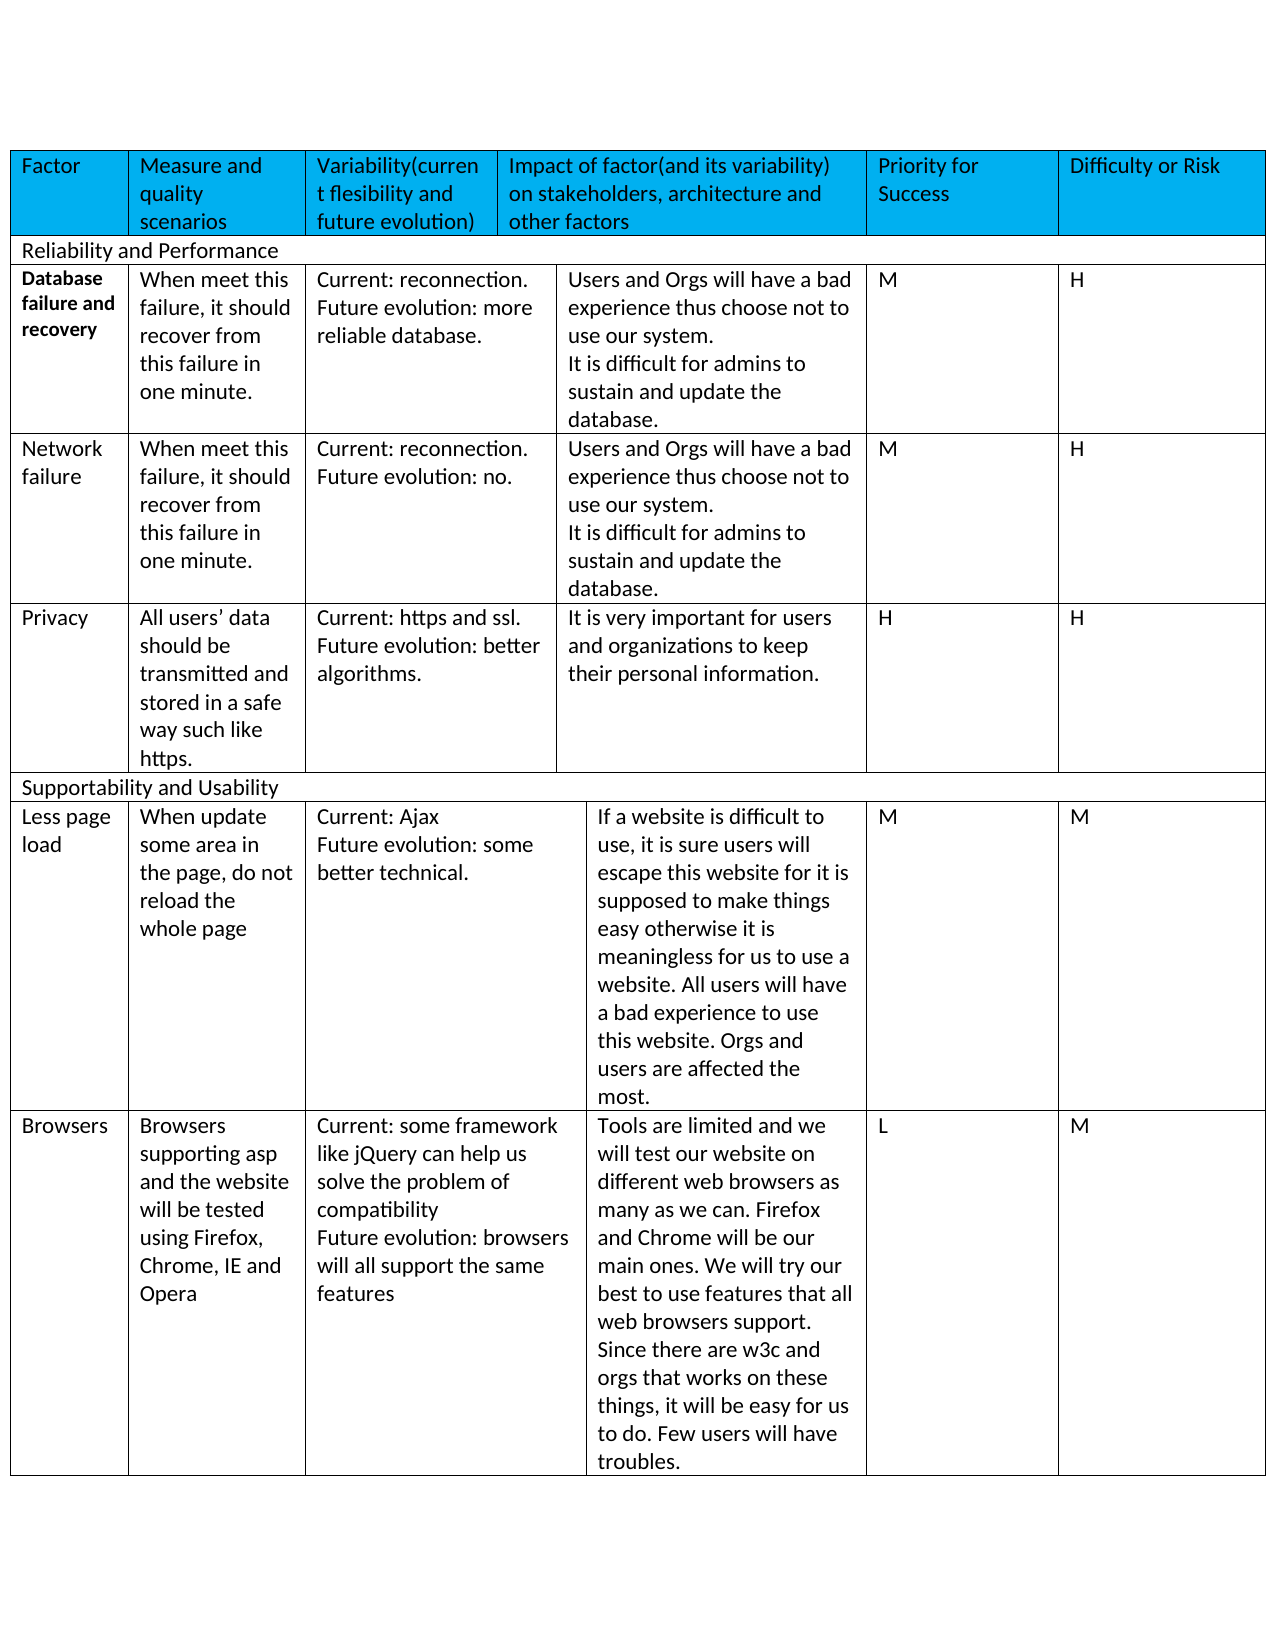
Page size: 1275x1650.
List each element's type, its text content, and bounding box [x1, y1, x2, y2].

table_cell M [1059, 1111, 1265, 1475]
table_cell H [1059, 265, 1265, 433]
table_cell When meet this failure, it should recover from this failure in one minute. [129, 265, 305, 433]
table_cell M [867, 434, 1058, 602]
table_cell When update some area in the page, do not reload the whole page [129, 802, 305, 1110]
table_cell H [1059, 434, 1265, 602]
table_header Variability(current flesibility and future evolution) [306, 151, 497, 235]
table_cell Less page load [11, 802, 128, 1110]
table_cell M [867, 802, 1058, 1110]
table_cell Network failure [11, 434, 128, 602]
table_cell M [1059, 802, 1265, 1110]
table_header Measure and quality scenarios [129, 151, 305, 235]
table_cell Supportability and Usability [11, 773, 1265, 801]
table_cell It is very important for users and organizations to keep their personal information. [557, 604, 866, 772]
table_header Difficulty or Risk [1059, 151, 1265, 235]
table_cell M [867, 265, 1058, 433]
table_cell H [1059, 604, 1265, 772]
table_header Priority for Success [867, 151, 1058, 235]
table_cell Users and Orgs will have a bad experience thus choose not to use our system. It is difficult for admins to sustain and update the database. [557, 434, 866, 602]
table_cell All users’ data should be transmitted and stored in a safe way such like https. [129, 604, 305, 772]
table_cell Current: https and ssl. Future evolution: better algorithms. [306, 604, 556, 772]
table_cell L [867, 1111, 1058, 1475]
table_cell Current: reconnection. Future evolution: no. [306, 434, 556, 602]
table_header Factor [11, 151, 128, 235]
table_cell Database failure and recovery [11, 265, 128, 433]
table_cell Browsers supporting asp and the website will be tested using Firefox, Chrome, IE and Opera [129, 1111, 305, 1475]
table_cell H [867, 604, 1058, 772]
table_cell Browsers [11, 1111, 128, 1475]
table_header Impact of factor(and its variability) on stakeholders, architecture and other factors [498, 151, 866, 235]
table_cell Current: Ajax Future evolution: some better technical. [306, 802, 586, 1110]
table_cell Privacy [11, 604, 128, 772]
table_cell Current: some framework like jQuery can help us solve the problem of compatibility Future evolution: browsers will all support the same features [306, 1111, 586, 1475]
table_cell Tools are limited and we will test our website on different web browsers as many as we can. Firefox and Chrome will be our main ones. We will try our best to use features that all web browsers support. Since there are w3c and orgs that works on these things, it will be easy for us to do. Few users will have troubles. [587, 1111, 866, 1475]
table_cell Reliability and Performance [11, 236, 1265, 264]
table_cell Users and Orgs will have a bad experience thus choose not to use our system. It is difficult for admins to sustain and update the database. [557, 265, 866, 433]
table_cell Current: reconnection. Future evolution: more reliable database. [306, 265, 556, 433]
table_cell When meet this failure, it should recover from this failure in one minute. [129, 434, 305, 602]
table_cell If a website is difficult to use, it is sure users will escape this website for it is supposed to make things easy otherwise it is meaningless for us to use a website. All users will have a bad experience to use this website. Orgs and users are affected the most. [587, 802, 866, 1110]
